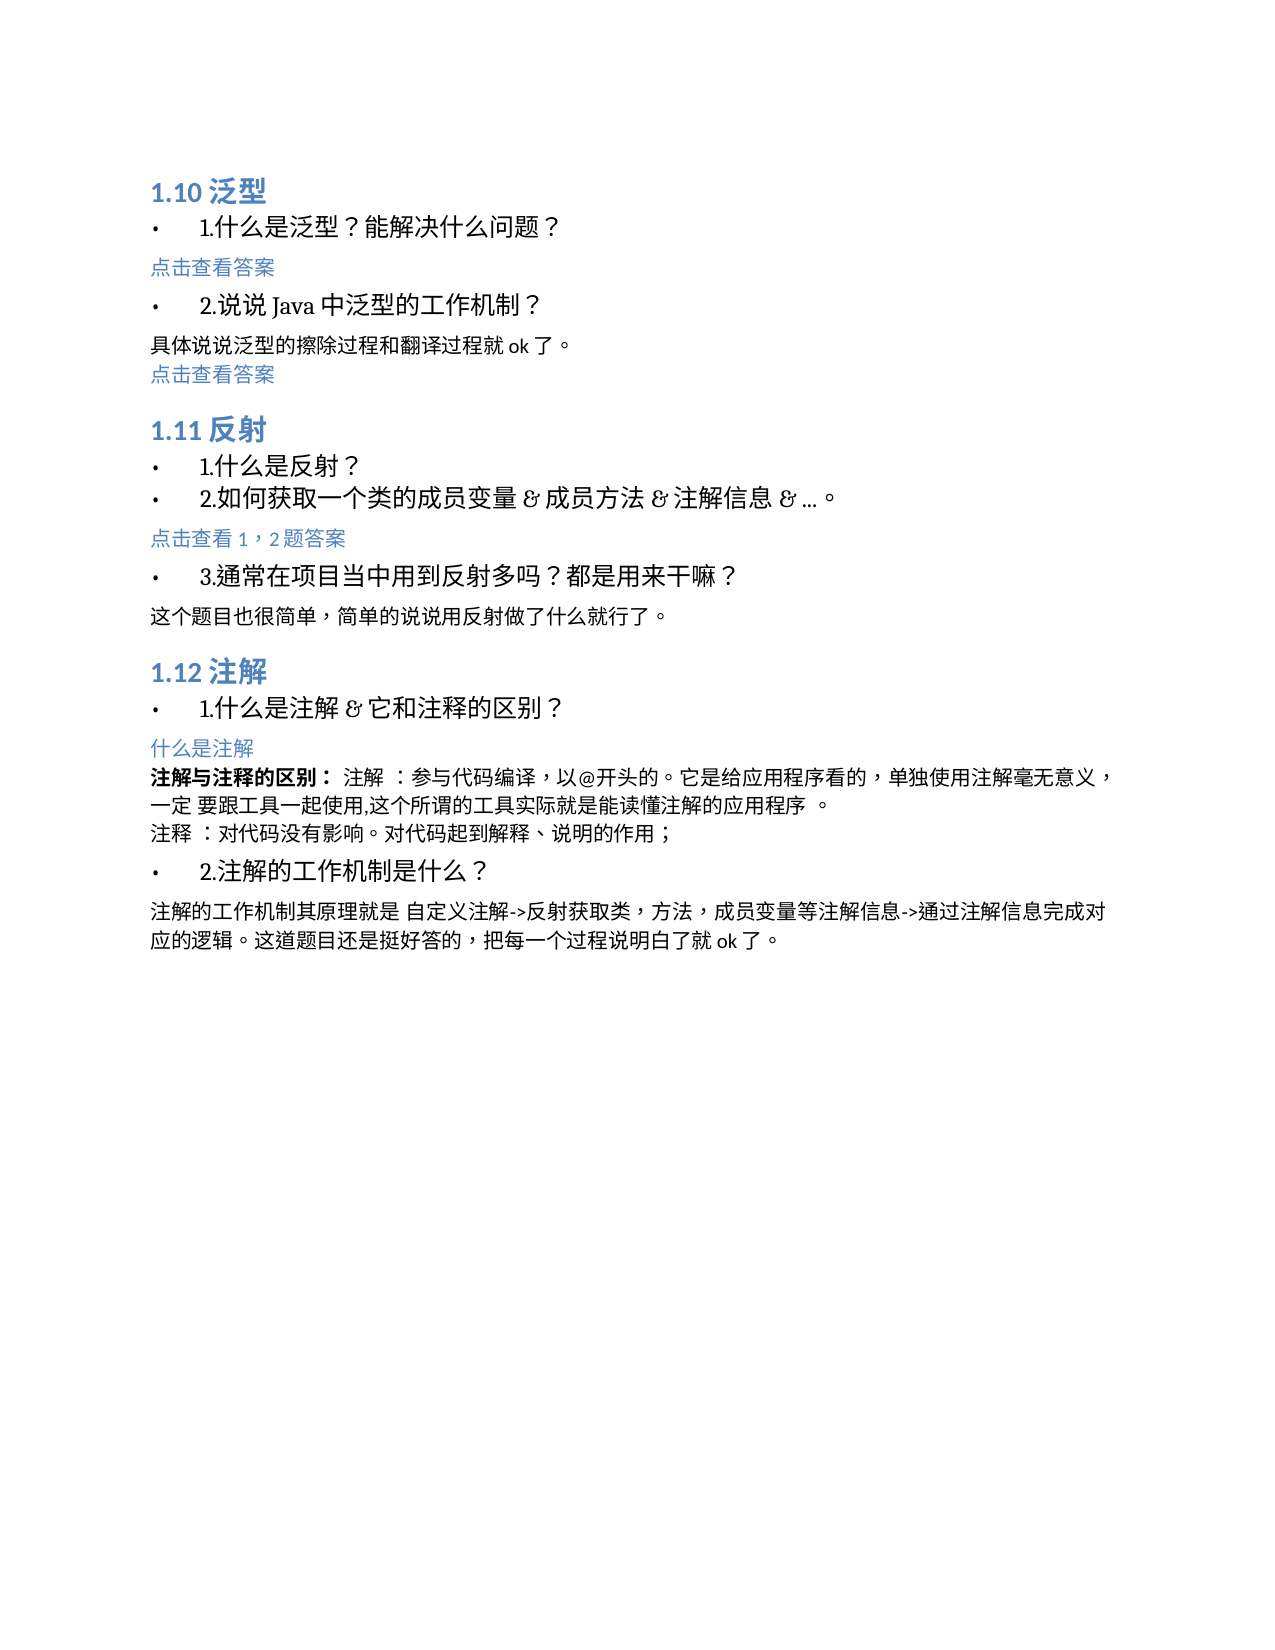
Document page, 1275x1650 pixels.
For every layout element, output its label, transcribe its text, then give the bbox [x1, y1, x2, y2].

list 2.注解的工作机制是什么？ [150, 858, 1125, 887]
text 什么是注解 注解与注释的区别： 注解 ：参与代码编译，以@开头的。它是给应用程序看的，单独使用注解毫无意义，一定 要跟工具一起使用,这个所谓的工具实际就是能读懂注解的应用程序 。 注释 ：对代码没有影响。对代码起到解释、说明的作用； [150, 734, 1125, 848]
subtitle 1.12 注解 [150, 652, 1125, 691]
text 点击查看1，2题答案 [150, 524, 1125, 553]
text 这个题目也很简单，简单的说说用反射做了什么就行了。 [150, 602, 1125, 631]
subtitle 1.10 泛型 [150, 171, 1125, 211]
subtitle 1.11 反射 [150, 409, 1125, 449]
text 具体说说泛型的擦除过程和翻译过程就ok了。 点击查看答案 [150, 331, 1125, 388]
list 1.什么是反射？ [150, 453, 1125, 481]
text 注解的工作机制其原理就是 自定义注解->反射获取类，方法，成员变量等注解信息->通过注解信息完成对应的逻辑。这道题目还是挺好答的，把每一个过程说明白了就ok了。 [150, 897, 1125, 954]
list 2.说说Java中泛型的工作机制？ [150, 292, 1125, 321]
list 1.什么是泛型？能解决什么问题？ [150, 214, 1125, 243]
list 3.通常在项目当中用到反射多吗？都是用来干嘛？ [150, 563, 1125, 592]
list 2.如何获取一个类的成员变量 & 成员方法 & 注解信息 & ...。 [150, 485, 1125, 514]
text 点击查看答案 [150, 253, 1125, 282]
list 1.什么是注解 & 它和注释的区别？ [150, 695, 1125, 724]
